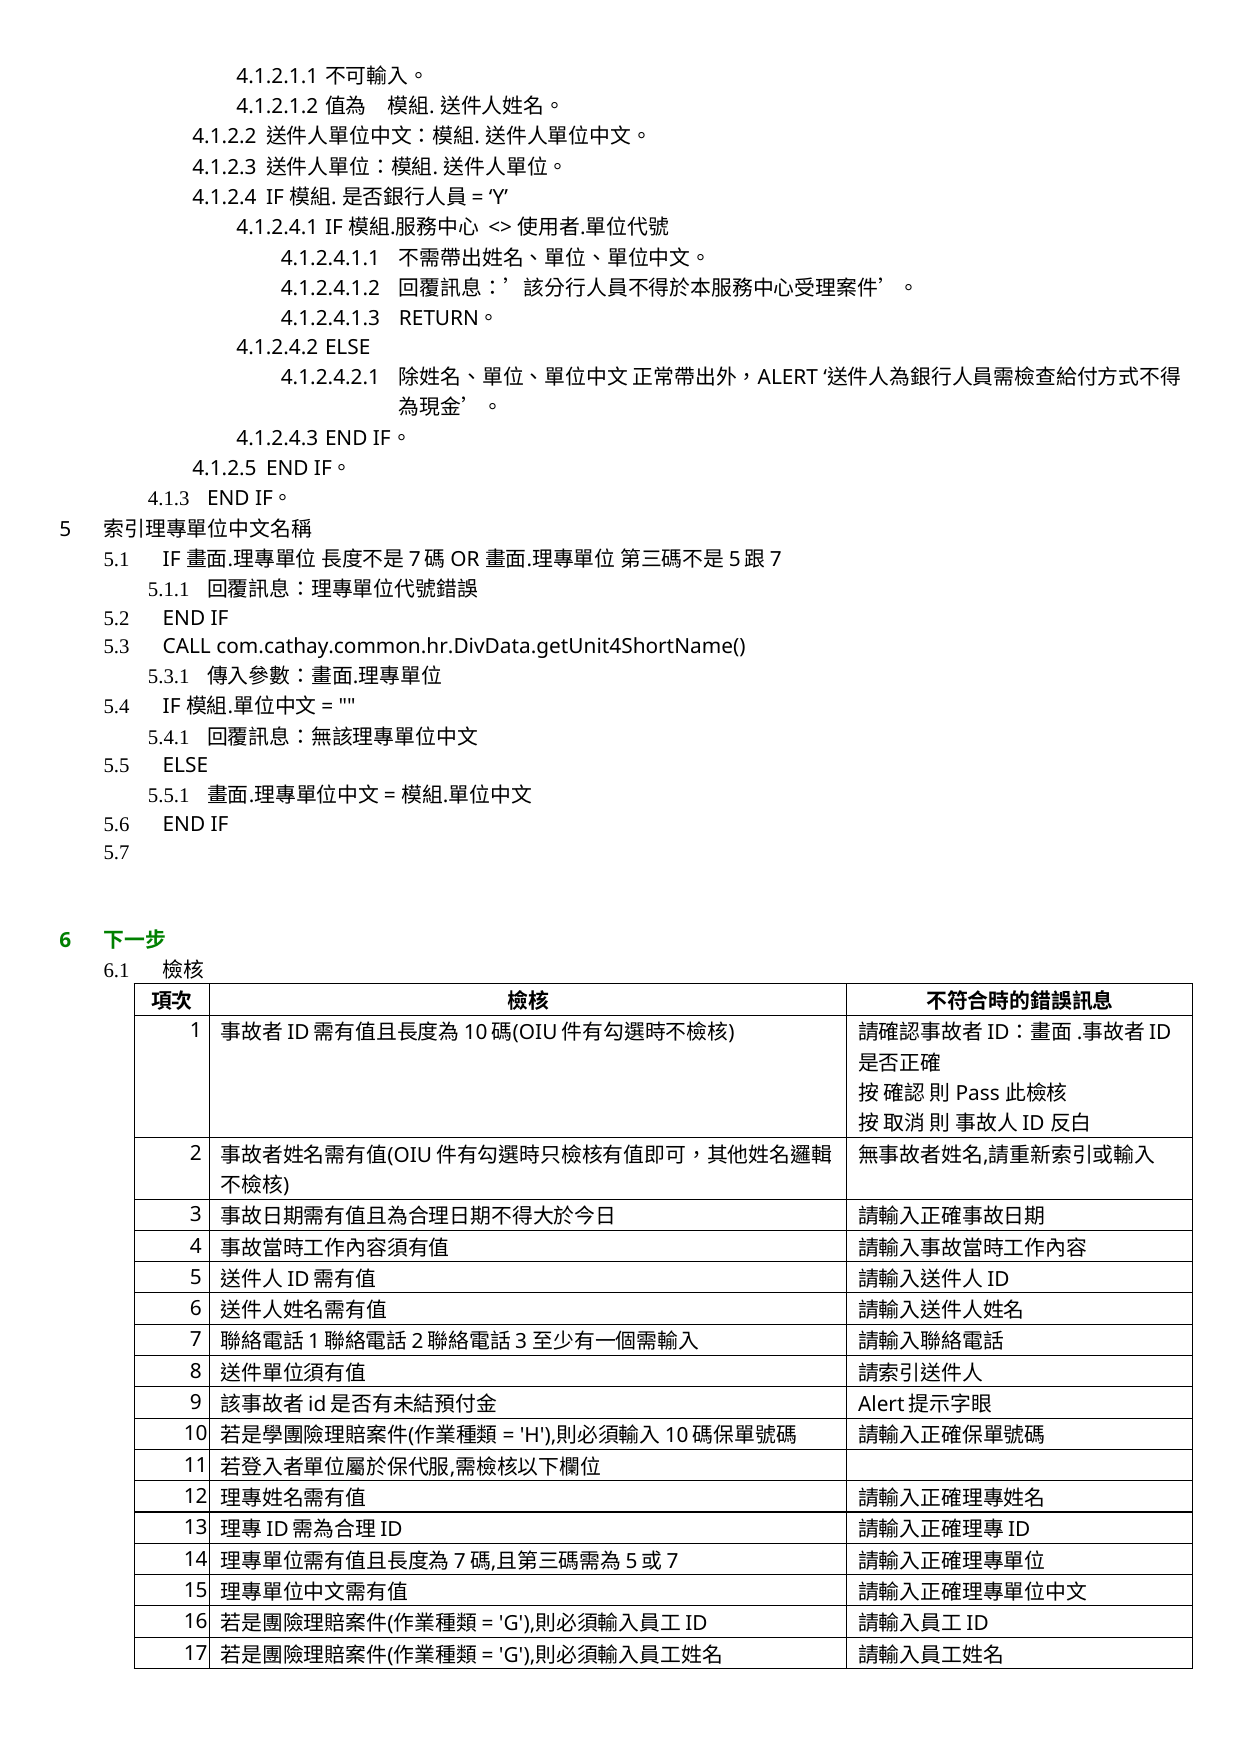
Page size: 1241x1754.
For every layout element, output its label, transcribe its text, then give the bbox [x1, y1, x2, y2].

table_cell 送件人ID需有值 [210, 1262, 846, 1292]
list ELSE [236, 332, 1181, 360]
table_cell 請輸入正確理專姓名 [847, 1481, 1192, 1511]
table_cell 請輸入員工姓名 [847, 1638, 1192, 1668]
table_cell [135, 1387, 209, 1417]
table_cell [135, 1138, 209, 1198]
table_cell 請輸入聯絡電話 [847, 1325, 1192, 1355]
table_cell 理專姓名需有值 [210, 1481, 846, 1511]
table_cell 請輸入送件人姓名 [847, 1293, 1192, 1323]
table_cell [135, 1419, 209, 1449]
list 除姓名、單位、單位中文 正常帶出外，ALERT ‘送件人為銀行人員需檢查給付方式不得為現金’。 [281, 360, 1181, 421]
list 畫面.理專單位中文 = 模組.單位中文 [148, 779, 1181, 809]
table_cell 若是團險理賠案件(作業種類 = 'G'),則必須輸入員工ID [210, 1606, 846, 1637]
list 傳入參數：畫面.理專單位 [148, 659, 1181, 690]
table_cell [135, 1356, 209, 1386]
table_cell [135, 1450, 209, 1480]
list CALL com.cathay.common.hr.DivData.getUnit4ShortName() [103, 631, 1181, 659]
list 回覆訊息：理專單位代號錯誤 [148, 572, 1181, 603]
table_cell 理專單位中文需有值 [210, 1575, 846, 1605]
table_cell [847, 1450, 1192, 1480]
table_cell 請輸入正確保單號碼 [847, 1419, 1192, 1449]
list 值為 模組. 送件人姓名。 [236, 89, 1181, 120]
list IF 模組.單位中文 = "" [103, 690, 1181, 720]
list IF 畫面.理專單位 長度不是7碼 OR 畫面.理專單位 第三碼不是5跟7 [103, 542, 1181, 572]
list END IF。 [236, 421, 1181, 451]
table_cell [135, 1481, 209, 1511]
list RETURN。 [281, 302, 1181, 332]
list 不可輸入。 [236, 59, 1181, 89]
table_cell 聯絡電話1聯絡電話2聯絡電話3 至少有一個需輸入 [210, 1325, 846, 1355]
list END IF。 [148, 481, 1181, 512]
table_cell [135, 1200, 209, 1230]
table_cell 請輸入正確理專單位中文 [847, 1575, 1192, 1605]
table_cell 請輸入正確理專ID [847, 1513, 1192, 1543]
table_cell 事故者姓名需有值(OIU件有勾選時只檢核有值即可，其他姓名邏輯不檢核) [210, 1138, 846, 1198]
table_cell [135, 1513, 209, 1543]
table_cell 請確認事故者ID：畫面 .事故者ID是否正確 按 確認 則 Pass 此檢核 按 取消 則 事故人ID 反白 [847, 1016, 1192, 1137]
table_cell [135, 1262, 209, 1292]
list 回覆訊息：’該分行人員不得於本服務中心受理案件’。 [281, 271, 1181, 302]
table_cell 理專單位需有值且長度為7碼,且第三碼需為5或7 [210, 1544, 846, 1574]
list 不需帶出姓名、單位、單位中文。 [281, 241, 1181, 271]
table_cell 請索引送件人 [847, 1356, 1192, 1386]
table_cell [135, 1016, 209, 1137]
table_cell 理專ID需為合理ID [210, 1513, 846, 1543]
table_cell 請輸入正確理專單位 [847, 1544, 1192, 1574]
list END IF。 [192, 451, 1181, 481]
table_cell 無事故者姓名,請重新索引或輸入 [847, 1138, 1192, 1198]
table_cell 若是團險理賠案件(作業種類 = 'G'),則必須輸入員工姓名 [210, 1638, 846, 1668]
list IF 模組. 是否銀行人員 = ‘Y’ [192, 180, 1181, 211]
table_cell 事故當時工作內容須有值 [210, 1231, 846, 1261]
list IF 模組.服務中心 <> 使用者.單位代號 [236, 211, 1181, 241]
table_cell 事故日期需有值且為合理日期不得大於今日 [210, 1200, 846, 1230]
table_cell [135, 1575, 209, 1605]
table_header 不符合時的錯誤訊息 [847, 984, 1192, 1014]
table_cell [135, 1231, 209, 1261]
table_cell 請輸入正確事故日期 [847, 1200, 1192, 1230]
table_cell [135, 1638, 209, 1668]
list 回覆訊息：無該理專單位中文 [148, 720, 1181, 750]
table_cell 該事故者id是否有未結預付金 [210, 1387, 846, 1417]
table_cell 請輸入事故當時工作內容 [847, 1231, 1192, 1261]
list END IF [103, 603, 1181, 631]
table_cell 若是學團險理賠案件(作業種類 = 'H'),則必須輸入10碼保單號碼 [210, 1419, 846, 1449]
table_cell 送件人姓名需有值 [210, 1293, 846, 1323]
list 送件人單位中文：模組. 送件人單位中文。 [192, 120, 1181, 150]
table_cell 請輸入員工ID [847, 1606, 1192, 1637]
table_header 項次 [135, 984, 209, 1014]
list 下一步 [59, 923, 1181, 953]
table_cell 若登入者單位屬於保代服,需檢核以下欄位 [210, 1450, 846, 1480]
list 檢核 [103, 953, 1181, 983]
table_cell [135, 1325, 209, 1355]
list ELSE [103, 750, 1181, 779]
table_cell [135, 1293, 209, 1323]
list END IF [103, 809, 1181, 837]
table_header 檢核 [210, 984, 846, 1014]
table_cell [135, 1544, 209, 1574]
table_cell 請輸入送件人ID [847, 1262, 1192, 1292]
table_cell 事故者ID需有值且長度為10碼(OIU件有勾選時不檢核) [210, 1016, 846, 1137]
table_cell 送件單位須有值 [210, 1356, 846, 1386]
table_cell [135, 1606, 209, 1637]
list 送件人單位：模組. 送件人單位。 [192, 150, 1181, 180]
table_cell Alert提示字眼 [847, 1387, 1192, 1417]
list 索引理專單位中文名稱 [59, 512, 1181, 542]
